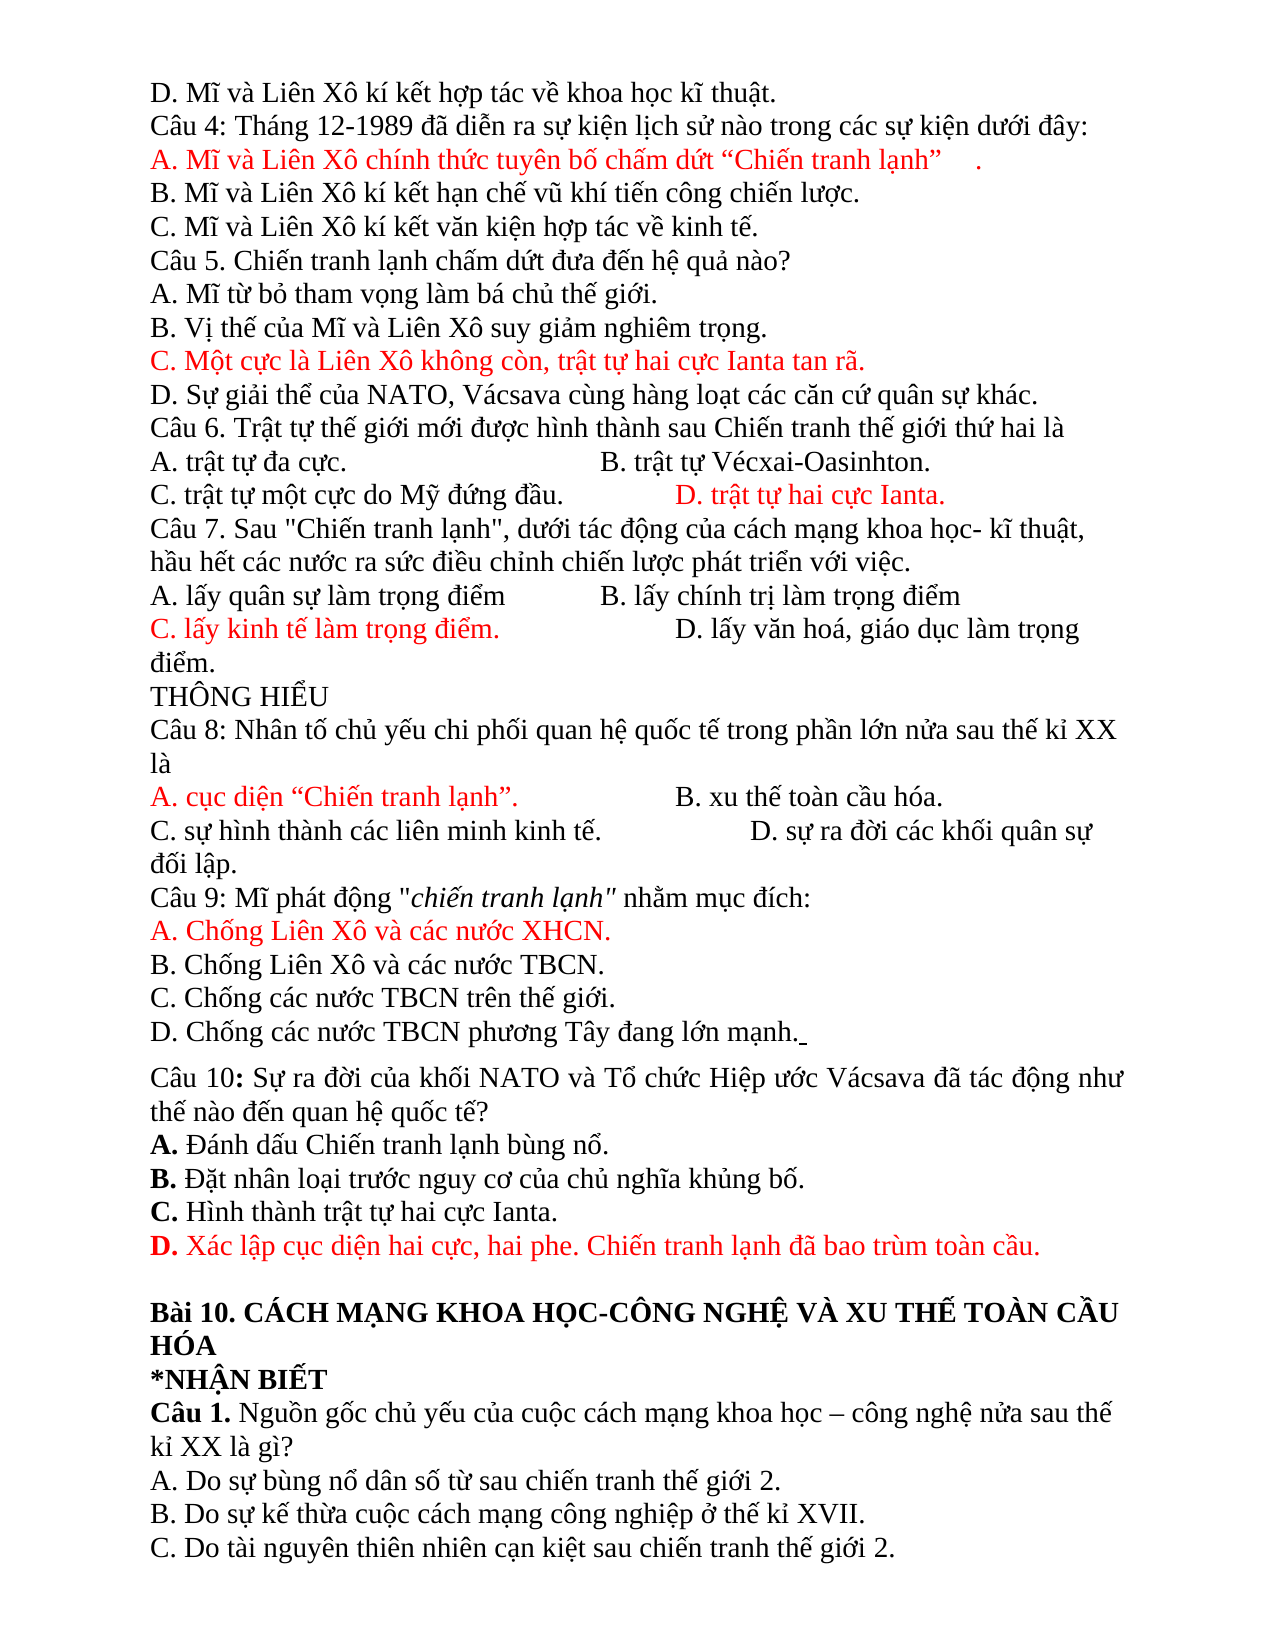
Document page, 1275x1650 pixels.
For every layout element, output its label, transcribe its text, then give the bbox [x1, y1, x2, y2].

text Câu 6. Trật tự thế giới mới được hình thành sau Chiến tranh thế giới thứ hai là [150, 410, 1125, 444]
text B. Chống Liên Xô và các nước TBCN. [150, 947, 1125, 981]
text C. Do tài nguyên thiên nhiên cạn kiệt sau chiến tranh thế giới 2. [150, 1530, 1125, 1563]
text A. lấy quân sự làm trọng điểm B. lấy chính trị làm trọng điểm [150, 578, 1125, 612]
text C. Một cực là Liên Xô không còn, trật tự hai cực Ianta tan rã. [150, 343, 1125, 377]
text Câu 10: Sự ra đời của khối NATO và Tổ chức Hiệp ước Vácsava đã tác động như thế nào đến quan hệ quốc tế? [150, 1060, 1125, 1127]
text B. Do sự kế thừa cuộc cách mạng công nghiệp ở thế kỉ XVII. [150, 1496, 1125, 1530]
text C. sự hình thành các liên minh kinh tế. D. sự ra đời các khối quân sự đối lập. [150, 813, 1125, 880]
text D. Xác lập cục diện hai cực, hai phe. Chiến tranh lạnh đã bao trùm toàn cầu. [150, 1228, 1125, 1261]
text Bài 10. CÁCH MẠNG KHOA HỌC-CÔNG NGHỆ VÀ XU THẾ TOÀN CẦU HÓA [150, 1295, 1125, 1362]
text D. Chống các nước TBCN phương Tây đang lớn mạnh. [150, 1014, 1125, 1048]
text Câu 9: Mĩ phát động "chiến tranh lạnh" nhằm mục đích: [150, 880, 1125, 913]
text A. Mĩ và Liên Xô chính thức tuyên bố chấm dứt “Chiến tranh lạnh” . [150, 142, 1125, 176]
text A. Chống Liên Xô và các nước XHCN. [150, 913, 1125, 947]
text B. Đặt nhân loại trước nguy cơ của chủ nghĩa khủng bố. [150, 1161, 1125, 1194]
text *NHẬN BIẾT [150, 1362, 1125, 1396]
text THÔNG HIỂU [150, 679, 1125, 712]
text C. trật tự một cực do Mỹ đứng đầu. D. trật tự hai cực Ianta. [150, 477, 1125, 511]
text B. Vị thế của Mĩ và Liên Xô suy giảm nghiêm trọng. [150, 310, 1125, 343]
text A. Do sự bùng nổ dân số từ sau chiến tranh thế giới 2. [150, 1463, 1125, 1496]
text Câu 7. Sau "Chiến tranh lạnh", dưới tác động của cách mạng khoa học- kĩ thuật, hầu hết các nước ra sức điều chỉnh chiến lược phát triển với việc. [150, 511, 1125, 578]
text C. Mĩ và Liên Xô kí kết văn kiện hợp tác về kinh tế. [150, 209, 1125, 243]
text A. trật tự đa cực. B. trật tự Vécxai-Oasinhton. [150, 444, 1125, 477]
text A. Đánh dấu Chiến tranh lạnh bùng nổ. [150, 1127, 1125, 1161]
text Câu 1. Nguồn gốc chủ yếu của cuộc cách mạng khoa học – công nghệ nửa sau thế kỉ XX là gì? [150, 1396, 1125, 1463]
text D. Sự giải thể của NATO, Vácsava cùng hàng loạt các căn cứ quân sự khác. [150, 377, 1125, 410]
text Câu 4: Tháng 12-1989 đã diễn ra sự kiện lịch sử nào trong các sự kiện dưới đây: [150, 108, 1125, 142]
text D. Mĩ và Liên Xô kí kết hợp tác về khoa học kĩ thuật. [150, 75, 1125, 108]
text Câu 8: Nhân tố chủ yếu chi phối quan hệ quốc tế trong phần lớn nửa sau thế kỉ XX là [150, 712, 1125, 779]
text C. Hình thành trật tự hai cực Ianta. [150, 1194, 1125, 1228]
text C. lấy kinh tế làm trọng điểm. D. lấy văn hoá, giáo dục làm trọng điểm. [150, 612, 1125, 679]
text C. Chống các nước TBCN trên thế giới. [150, 981, 1125, 1014]
text B. Mĩ và Liên Xô kí kết hạn chế vũ khí tiến công chiến lược. [150, 176, 1125, 209]
text Câu 5. Chiến tranh lạnh chấm dứt đưa đến hệ quả nào? [150, 243, 1125, 276]
text A. Mĩ từ bỏ tham vọng làm bá chủ thế giới. [150, 276, 1125, 310]
text A. cục diện “Chiến tranh lạnh”. B. xu thế toàn cầu hóa. [150, 779, 1125, 813]
